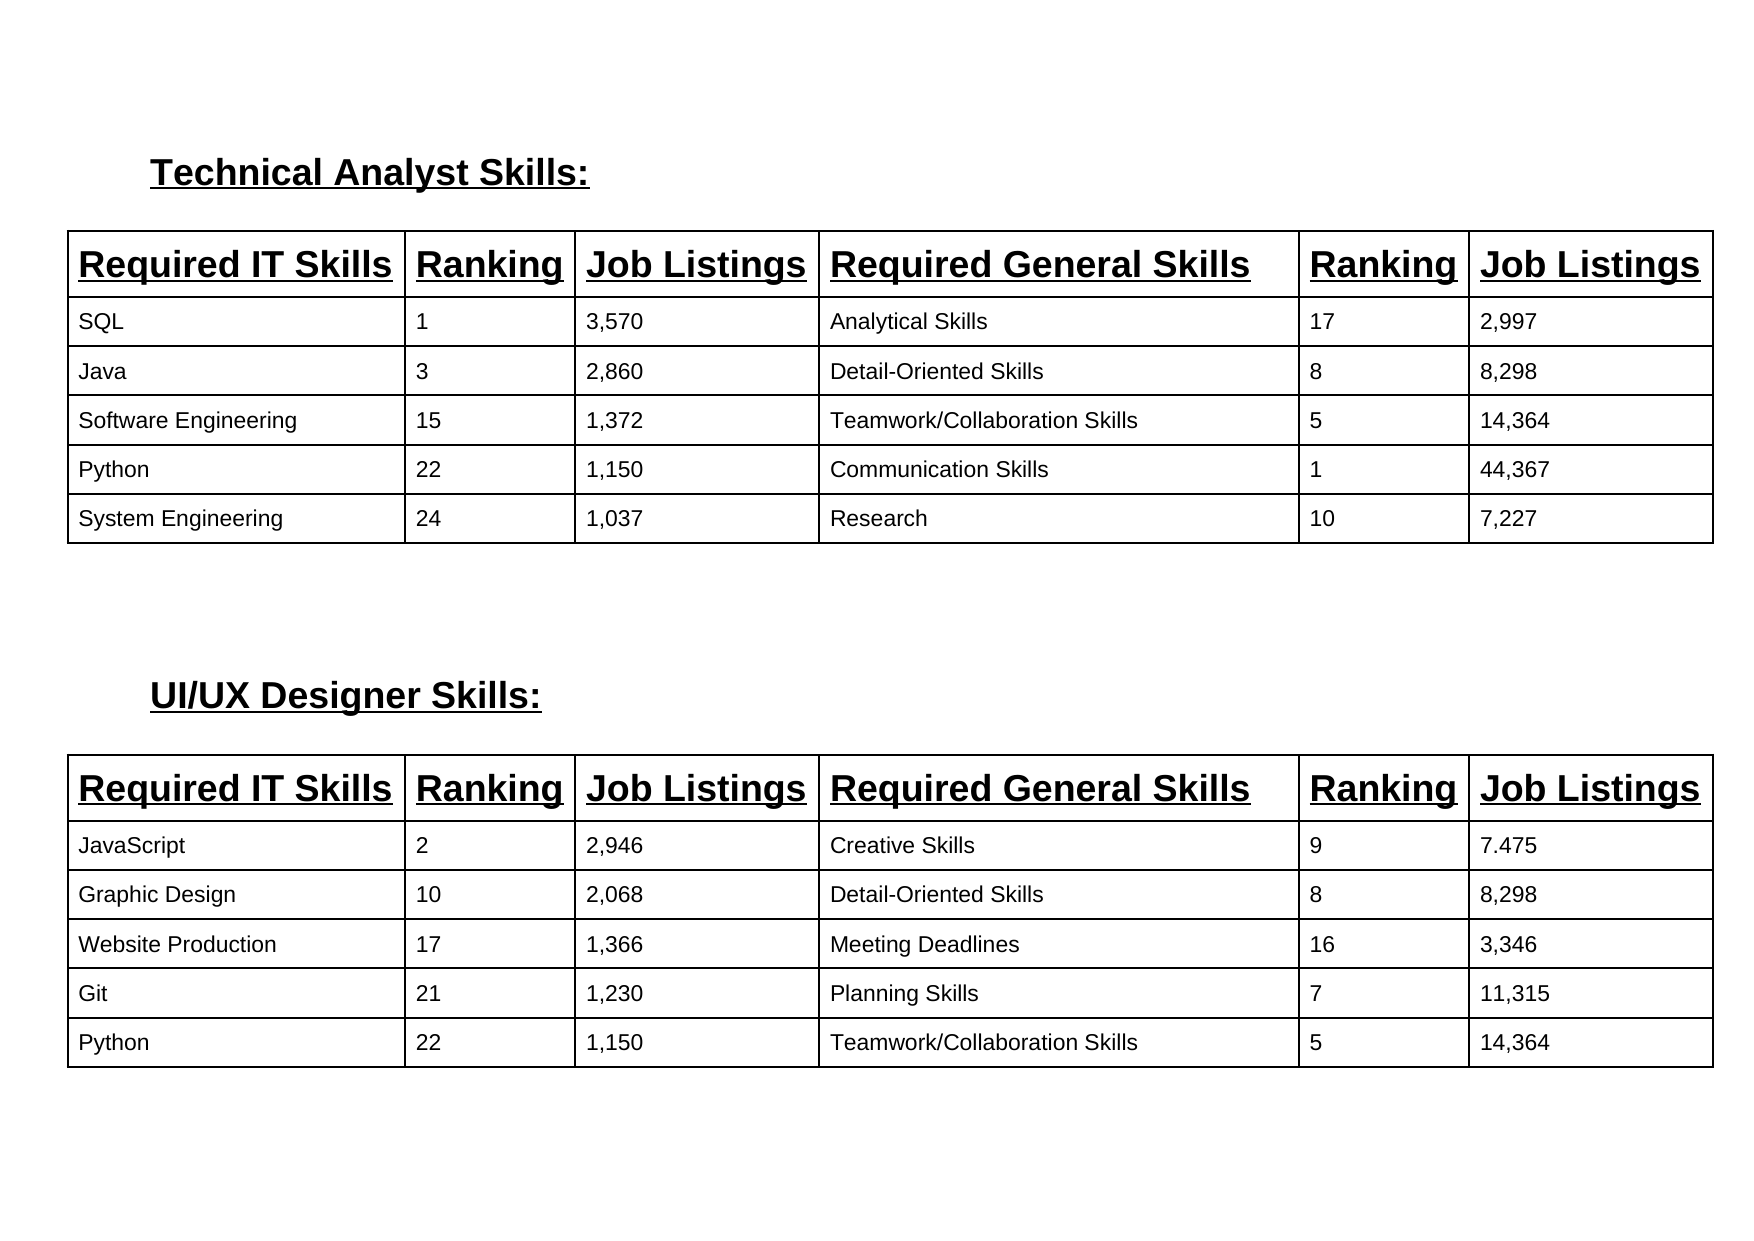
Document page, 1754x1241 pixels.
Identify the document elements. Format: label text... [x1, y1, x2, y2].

table_cell 7,227 [1470, 495, 1712, 542]
table_cell System Engineering [69, 495, 404, 542]
table_header Required General Skills [820, 756, 1298, 819]
table_cell 9 [1300, 822, 1468, 869]
table_cell 2 [406, 822, 574, 869]
table_cell Graphic Design [69, 871, 404, 918]
table_cell 11,315 [1470, 969, 1712, 1017]
table_cell Software Engineering [69, 396, 404, 444]
table_cell 3 [406, 347, 574, 394]
table_cell SQL [69, 298, 404, 345]
table_cell 1 [406, 298, 574, 345]
table_cell 24 [406, 495, 574, 542]
table_cell Python [69, 1019, 404, 1066]
table_cell Analytical Skills [820, 298, 1298, 345]
table_header Job Listings [576, 756, 818, 819]
table_header Ranking [406, 232, 574, 296]
table_cell Java [69, 347, 404, 394]
table_cell 1,150 [576, 446, 818, 493]
table_cell 2,946 [576, 822, 818, 869]
table_cell 8,298 [1470, 871, 1712, 918]
table_cell 7.475 [1470, 822, 1712, 869]
table_cell Detail-Oriented Skills [820, 347, 1298, 394]
table_header Required IT Skills [69, 232, 404, 296]
table_cell Git [69, 969, 404, 1017]
table_cell 16 [1300, 920, 1468, 967]
table_cell Python [69, 446, 404, 493]
table_header Job Listings [1470, 232, 1712, 296]
table_cell 1,230 [576, 969, 818, 1017]
table_cell 3,346 [1470, 920, 1712, 967]
table_cell 17 [1300, 298, 1468, 345]
table_cell JavaScript [69, 822, 404, 869]
table_header Ranking [1300, 232, 1468, 296]
table_cell 2,997 [1470, 298, 1712, 345]
table_cell 1,366 [576, 920, 818, 967]
table_cell 5 [1300, 1019, 1468, 1066]
table_cell 8 [1300, 347, 1468, 394]
table_cell 7 [1300, 969, 1468, 1017]
table_cell Website Production [69, 920, 404, 967]
table_cell Communication Skills [820, 446, 1298, 493]
table_header Ranking [1300, 756, 1468, 819]
table_cell 15 [406, 396, 574, 444]
table_cell 1,372 [576, 396, 818, 444]
table_header Required IT Skills [69, 756, 404, 819]
table_cell 8,298 [1470, 347, 1712, 394]
table_cell 22 [406, 1019, 574, 1066]
table_cell Research [820, 495, 1298, 542]
table_cell 22 [406, 446, 574, 493]
table_cell 14,364 [1470, 396, 1712, 444]
table_cell 1,037 [576, 495, 818, 542]
table_cell 1 [1300, 446, 1468, 493]
table_cell 8 [1300, 871, 1468, 918]
table_cell 3,570 [576, 298, 818, 345]
table_cell Teamwork/Collaboration Skills [820, 396, 1298, 444]
table_cell Meeting Deadlines [820, 920, 1298, 967]
table_cell 21 [406, 969, 574, 1017]
table_cell 10 [406, 871, 574, 918]
table_cell 17 [406, 920, 574, 967]
table_cell Detail-Oriented Skills [820, 871, 1298, 918]
table_cell 2,860 [576, 347, 818, 394]
table_cell Teamwork/Collaboration Skills [820, 1019, 1298, 1066]
table_header Required General Skills [820, 232, 1298, 296]
table_header Job Listings [1470, 756, 1712, 819]
table_cell 2,068 [576, 871, 818, 918]
table_cell Planning Skills [820, 969, 1298, 1017]
table_cell 14,364 [1470, 1019, 1712, 1066]
table_cell Creative Skills [820, 822, 1298, 869]
text Technical Analyst Skills: [150, 150, 1604, 193]
table_cell 10 [1300, 495, 1468, 542]
table_header Ranking [406, 756, 574, 819]
table_header Job Listings [576, 232, 818, 296]
table_cell 5 [1300, 396, 1468, 444]
table_cell 44,367 [1470, 446, 1712, 493]
text UI/UX Designer Skills: [150, 674, 1604, 717]
table_cell 1,150 [576, 1019, 818, 1066]
